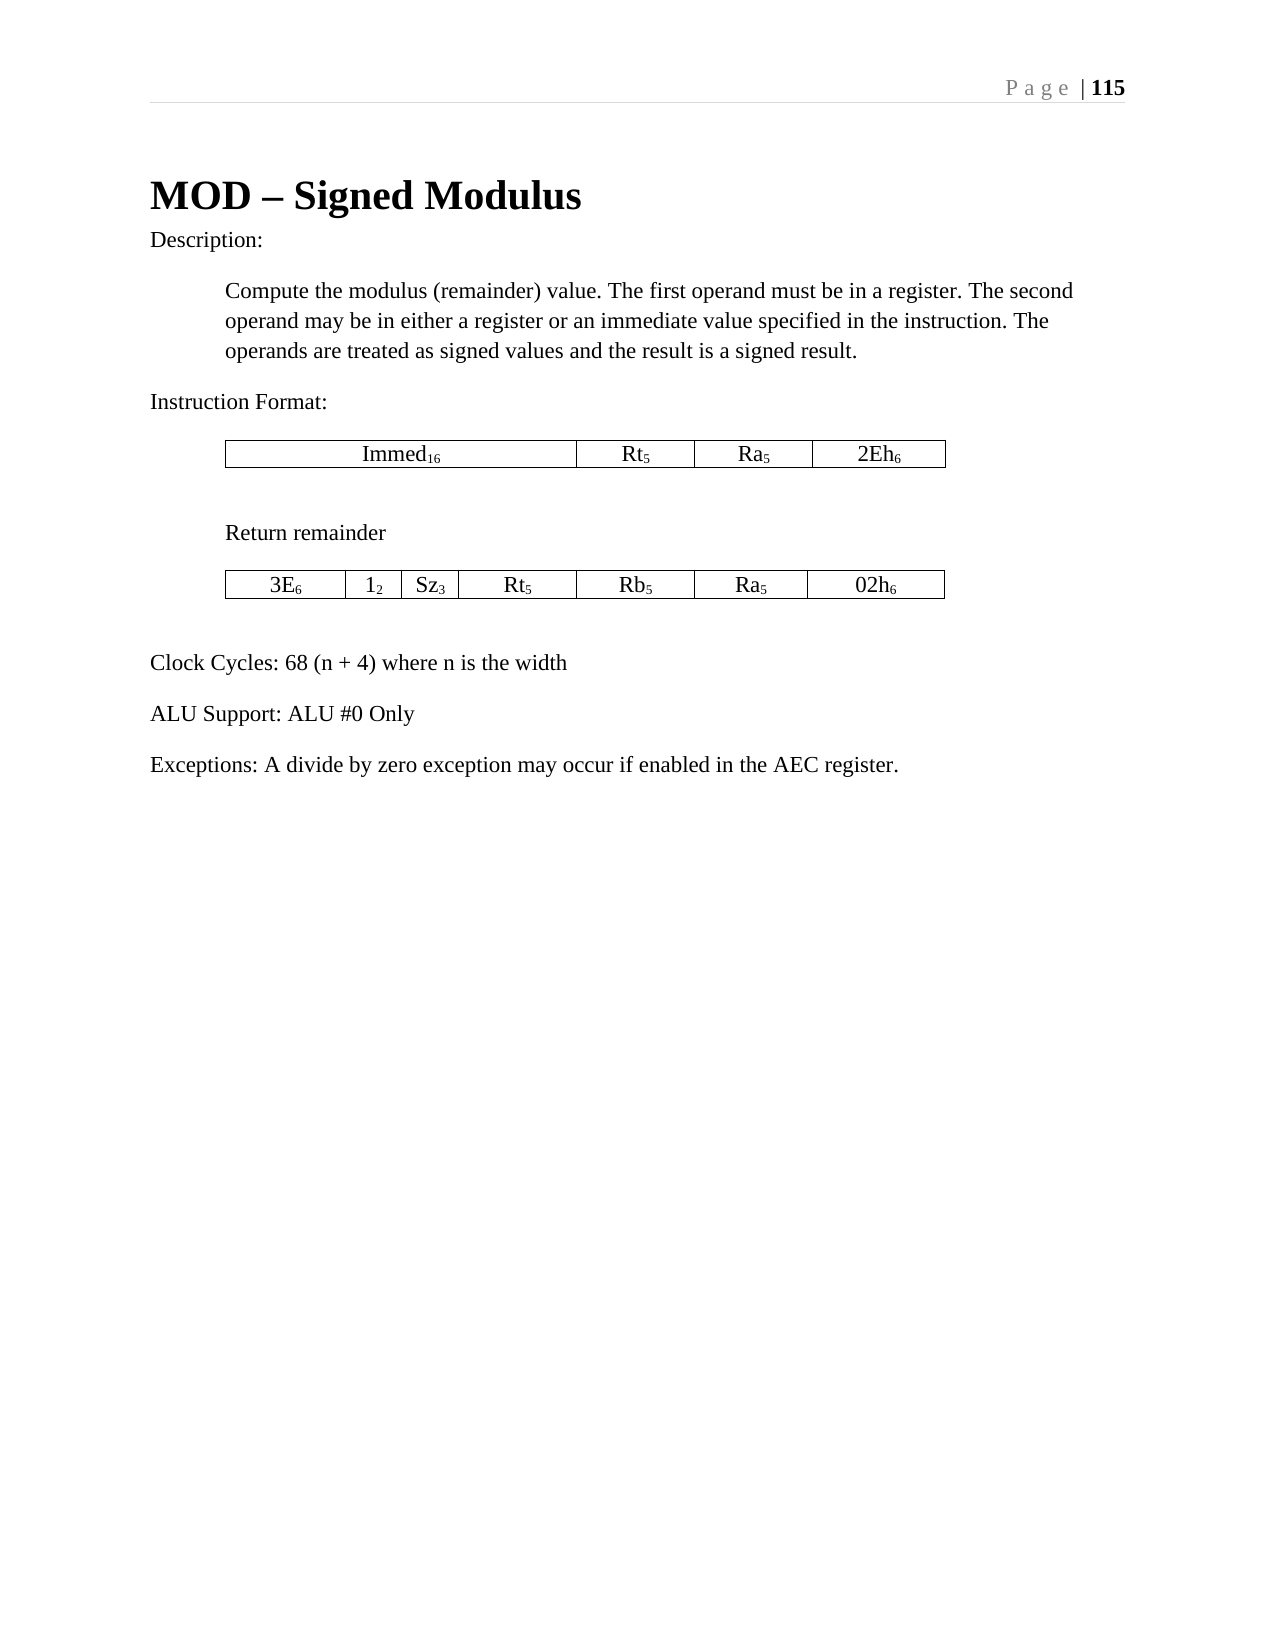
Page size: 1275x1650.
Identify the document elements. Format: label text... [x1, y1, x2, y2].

text Exceptions: A divide by zero exception may occur if enabled in the AEC register. [150, 752, 1125, 778]
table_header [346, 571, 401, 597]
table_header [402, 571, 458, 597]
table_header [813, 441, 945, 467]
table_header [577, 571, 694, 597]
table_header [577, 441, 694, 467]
text Return remainder [225, 519, 1125, 545]
text ALU Support: ALU #0 Only [150, 701, 1125, 727]
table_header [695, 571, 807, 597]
text Instruction Format: [150, 388, 1125, 415]
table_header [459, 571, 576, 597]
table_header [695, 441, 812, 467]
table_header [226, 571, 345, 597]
text Clock Cycles: 68 (n + 4) where n is the width [150, 649, 1125, 676]
text Description: [150, 226, 1125, 252]
subtitle MOD – Signed Modulus [150, 171, 1125, 219]
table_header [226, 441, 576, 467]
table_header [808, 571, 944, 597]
text Compute the modulus (remainder) value. The first operand must be in a register. The second operand may be in either a register or an immediate value specified in the instruction. The operands are treated as signed values and the result is a signed result. [225, 277, 1125, 364]
